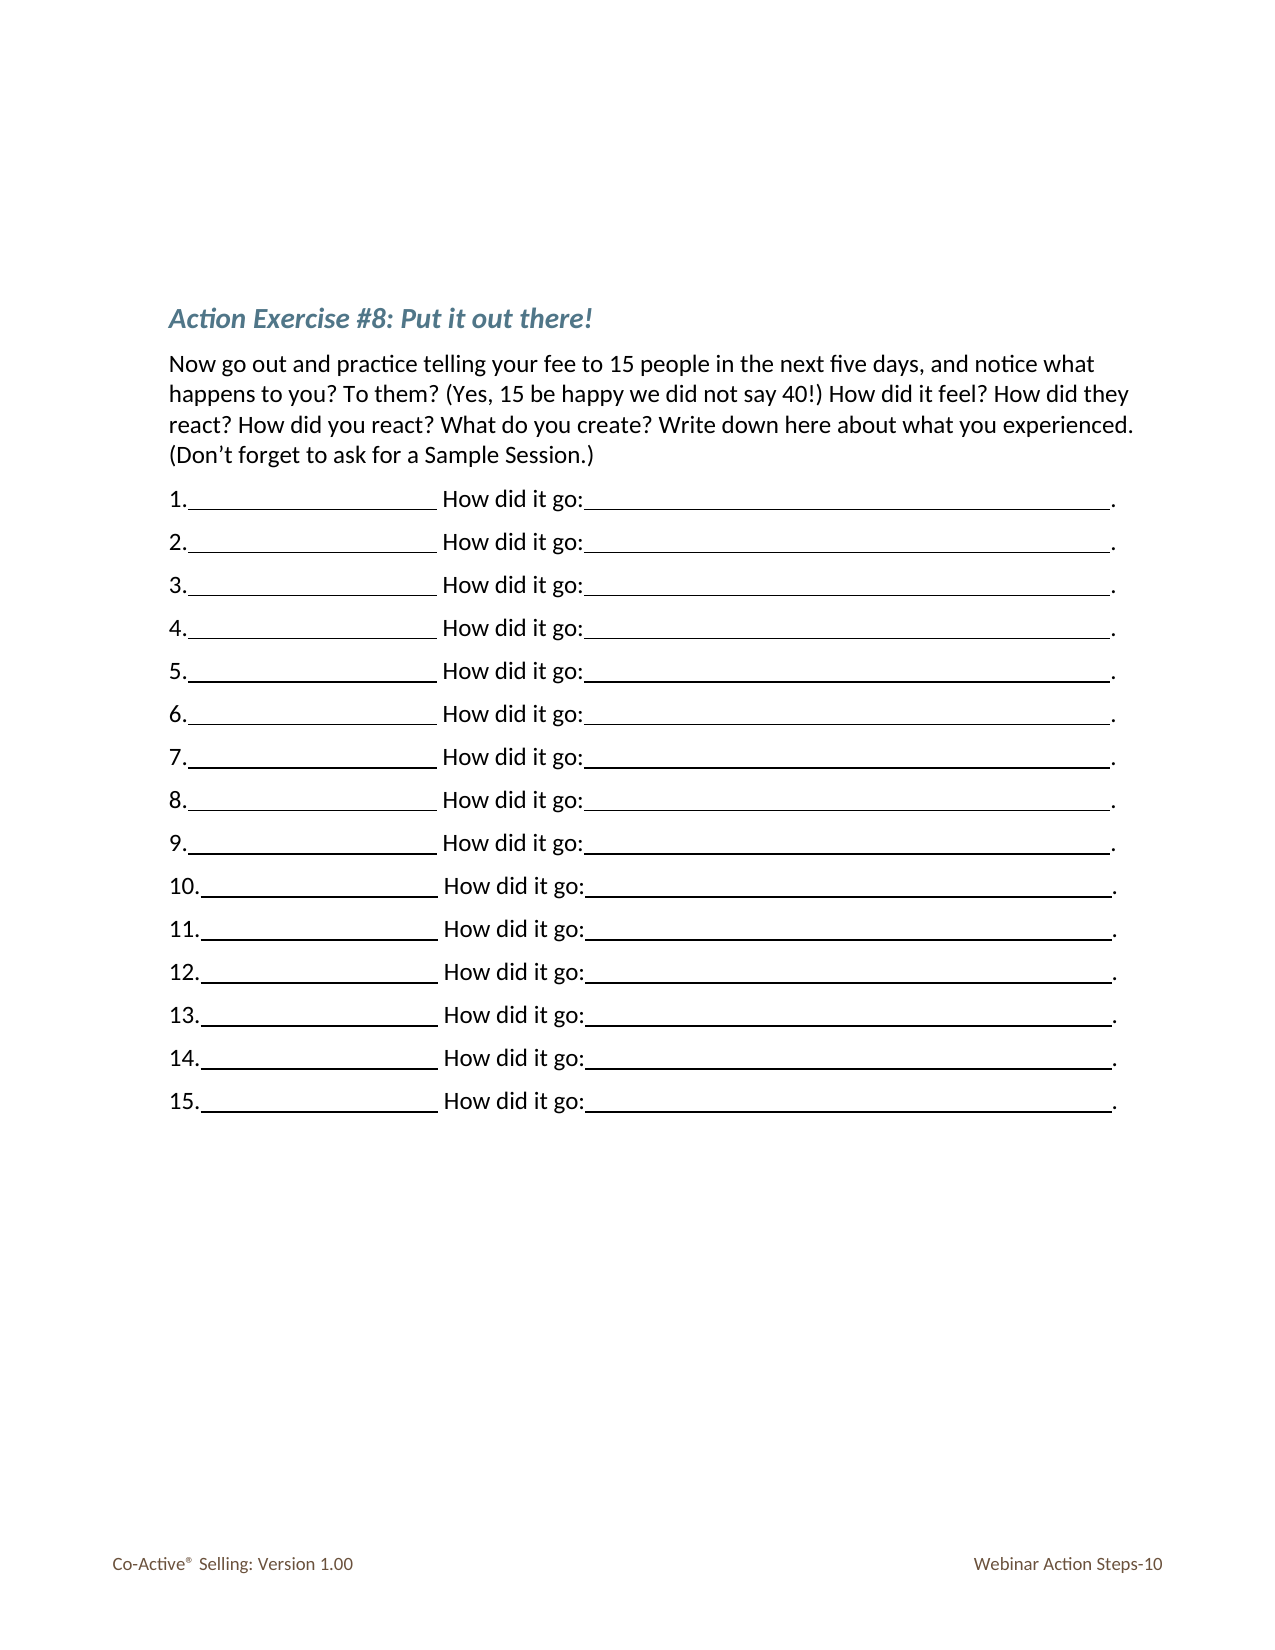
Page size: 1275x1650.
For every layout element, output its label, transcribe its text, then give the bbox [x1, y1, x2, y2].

text 13. How did it go: . [169, 999, 1162, 1029]
text 1. How did it go: . [169, 483, 1162, 513]
text 4. How did it go: . [169, 612, 1162, 642]
text 9. How did it go: . [169, 827, 1162, 857]
text 5. How did it go: . [169, 655, 1162, 685]
text 7. How did it go: . [169, 741, 1162, 771]
text 11. How did it go: . [169, 913, 1162, 943]
text 12. How did it go: . [169, 956, 1162, 986]
text 3. How did it go: . [169, 569, 1162, 599]
text 6. How did it go: . [169, 698, 1162, 728]
text 15. How did it go: . [169, 1085, 1162, 1116]
text 14. How did it go: . [169, 1042, 1162, 1072]
text 2. How did it go: . [169, 526, 1162, 556]
text 8. How did it go: . [169, 784, 1162, 814]
text Now go out and practice telling your fee to 15 people in the next five days, and notice what happens to you? To them? (Yes, 15 be happy we did not say 40!) How did it feel? How did they react? How did you react? What do you create? Write down here about what you experienced.(Don’t forget to ask for a Sample Session.) [169, 348, 1162, 470]
text 10. How did it go: . [169, 870, 1162, 900]
text Action Exercise #8: Put it out there! [169, 300, 1162, 336]
